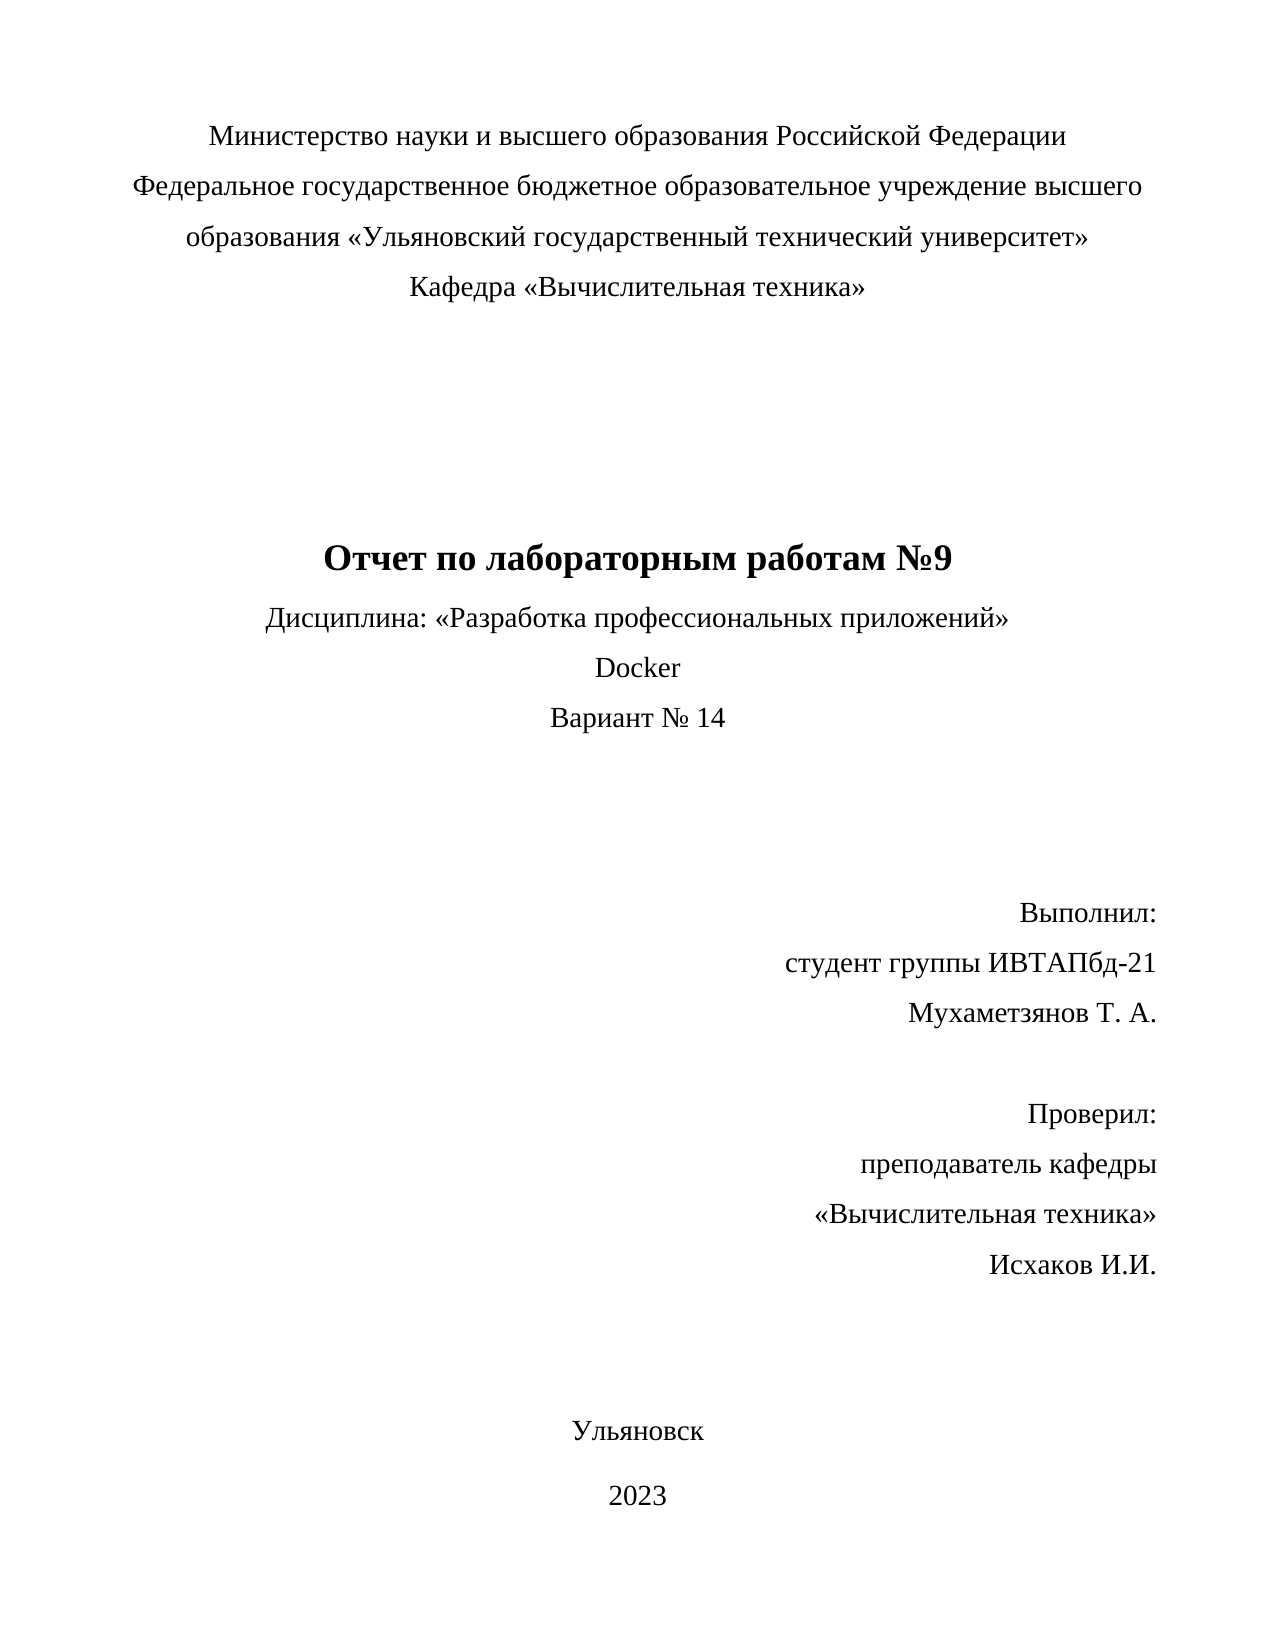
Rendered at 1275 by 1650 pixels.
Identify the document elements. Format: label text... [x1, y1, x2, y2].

text Проверил: [118, 1096, 1157, 1129]
text Ульяновск [118, 1413, 1157, 1446]
text Отчет по лабораторным работам №9 [118, 535, 1157, 578]
text преподаватель кафедры [118, 1146, 1157, 1180]
text Мухаметзянов Т. А. [118, 995, 1157, 1029]
text Выполнил: [118, 895, 1157, 928]
text Docker [118, 650, 1157, 683]
text Федеральное государственное бюджетное образовательное учреждение высшего образования «Ульяновский государственный технический университет» [118, 168, 1157, 252]
text Вариант № 14 [118, 700, 1157, 734]
text Кафедра «Вычислительная техника» [118, 269, 1157, 303]
text 2023 [118, 1478, 1157, 1511]
text Исхаков И.И. [118, 1247, 1157, 1281]
text студент группы ИВТАПбд-21 [118, 945, 1157, 979]
text Министерство науки и высшего образования Российской Федерации [118, 118, 1157, 152]
text «Вычислительная техника» [118, 1197, 1157, 1230]
text Дисциплина: «Разработка профессиональных приложений» [118, 600, 1157, 633]
